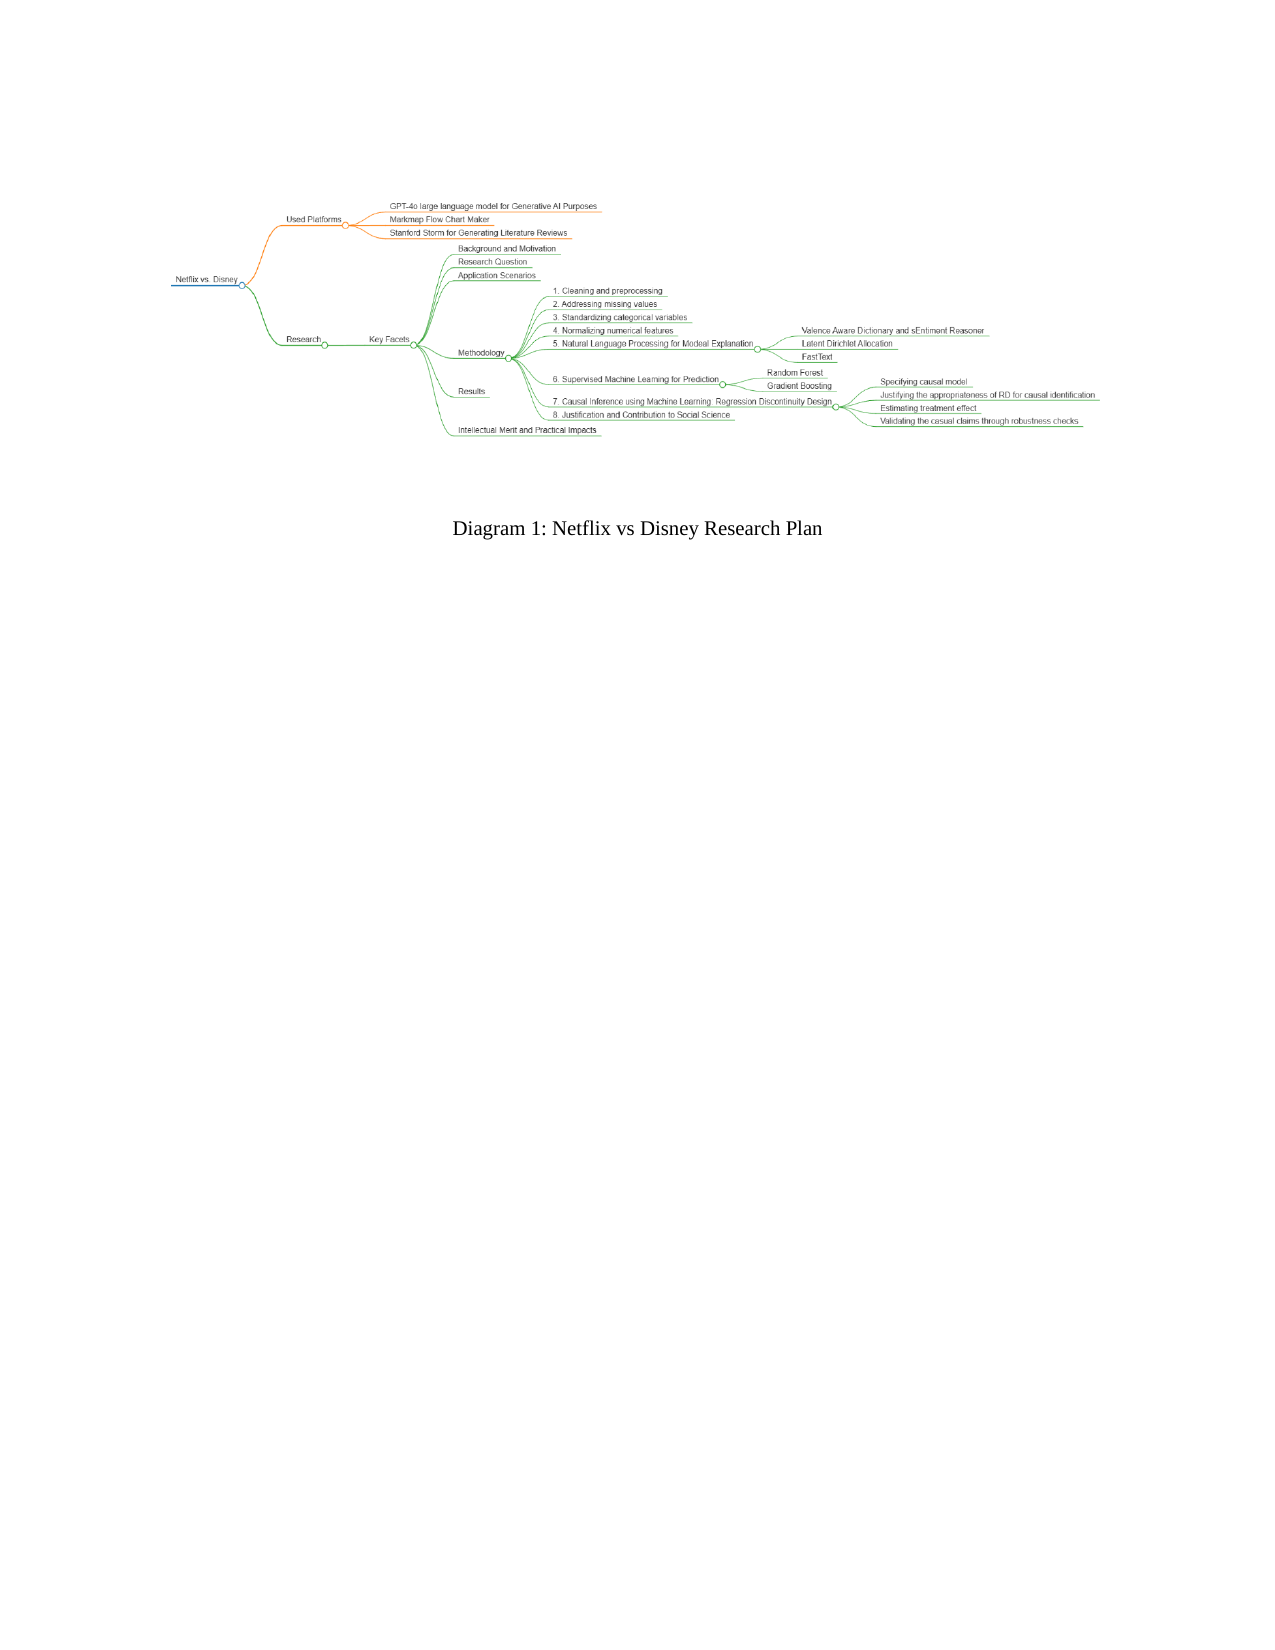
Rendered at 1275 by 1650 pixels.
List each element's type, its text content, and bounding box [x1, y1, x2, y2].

picture [150, 150, 1115, 494]
text Diagram 1: Netflix vs Disney Research Plan [150, 516, 1125, 539]
